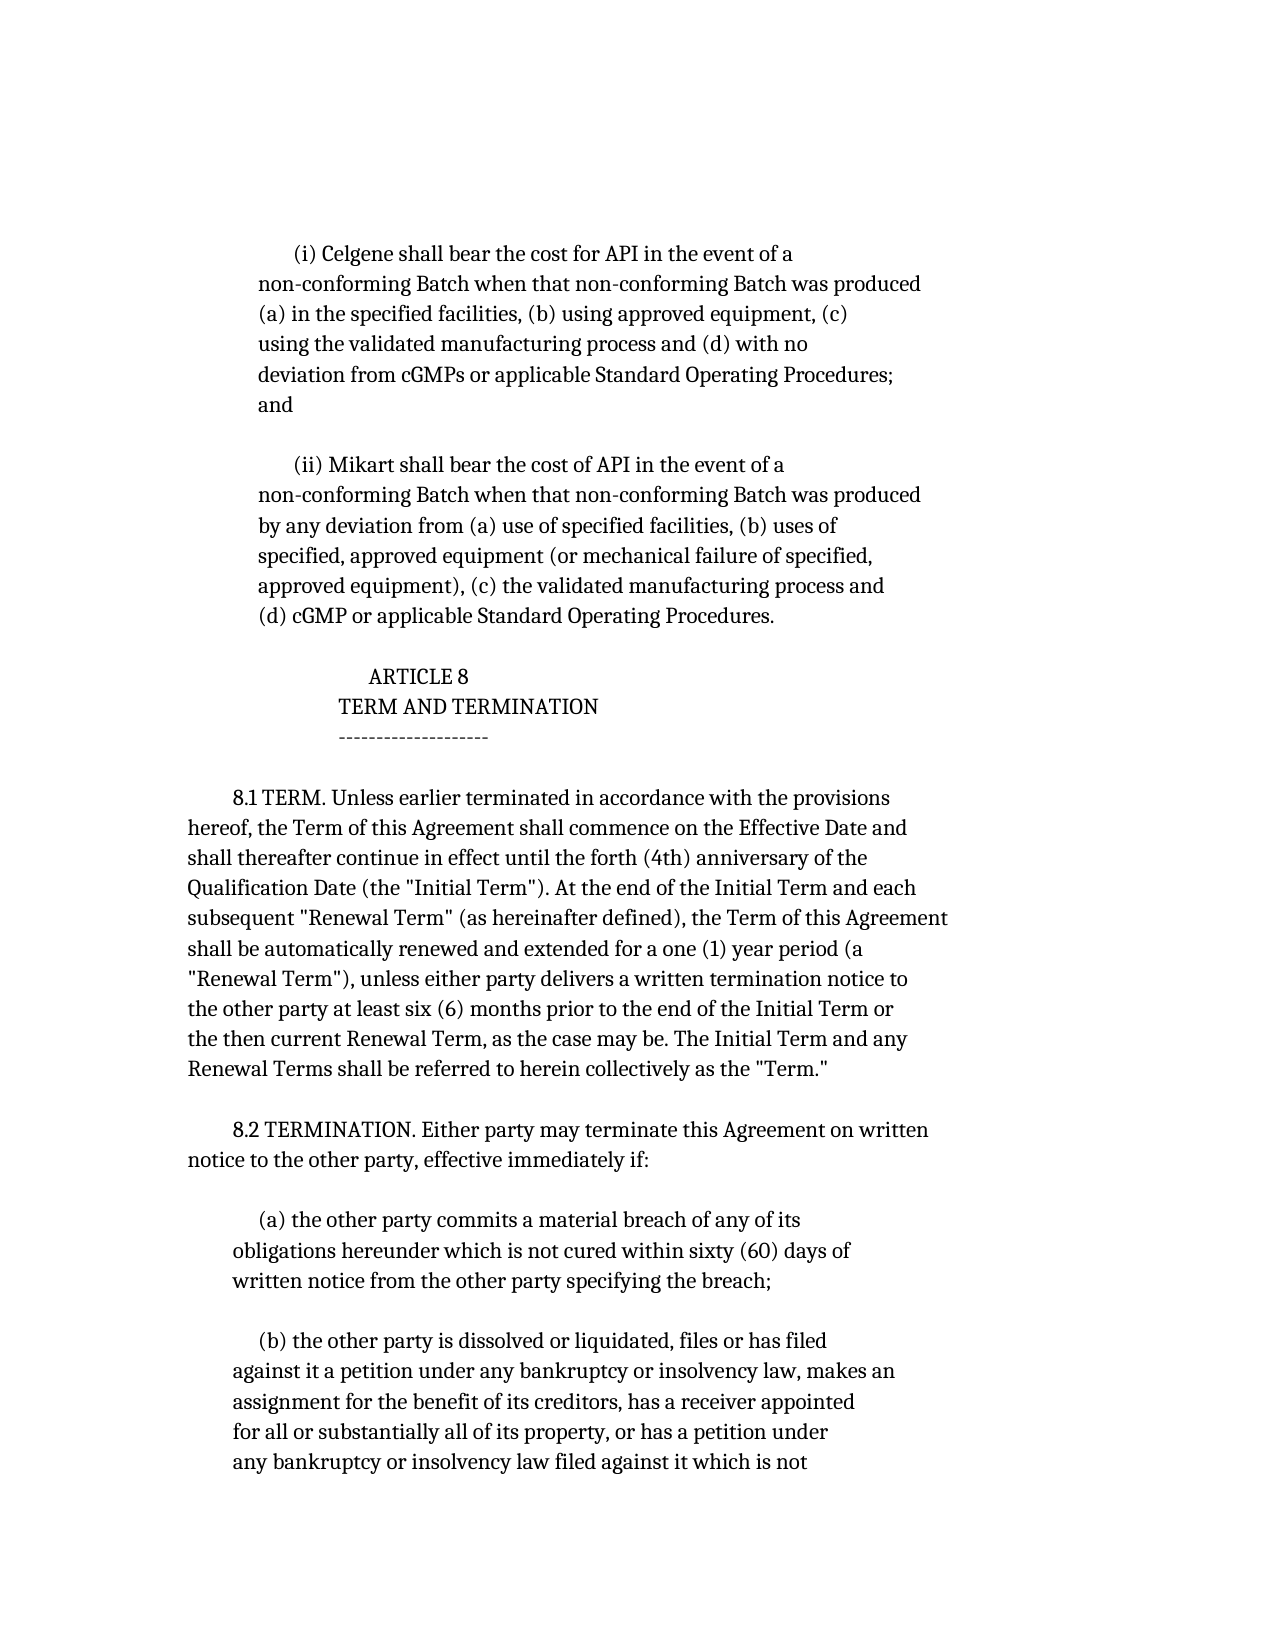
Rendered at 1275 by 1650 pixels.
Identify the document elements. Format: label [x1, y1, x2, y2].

text [187, 150, 1087, 1475]
